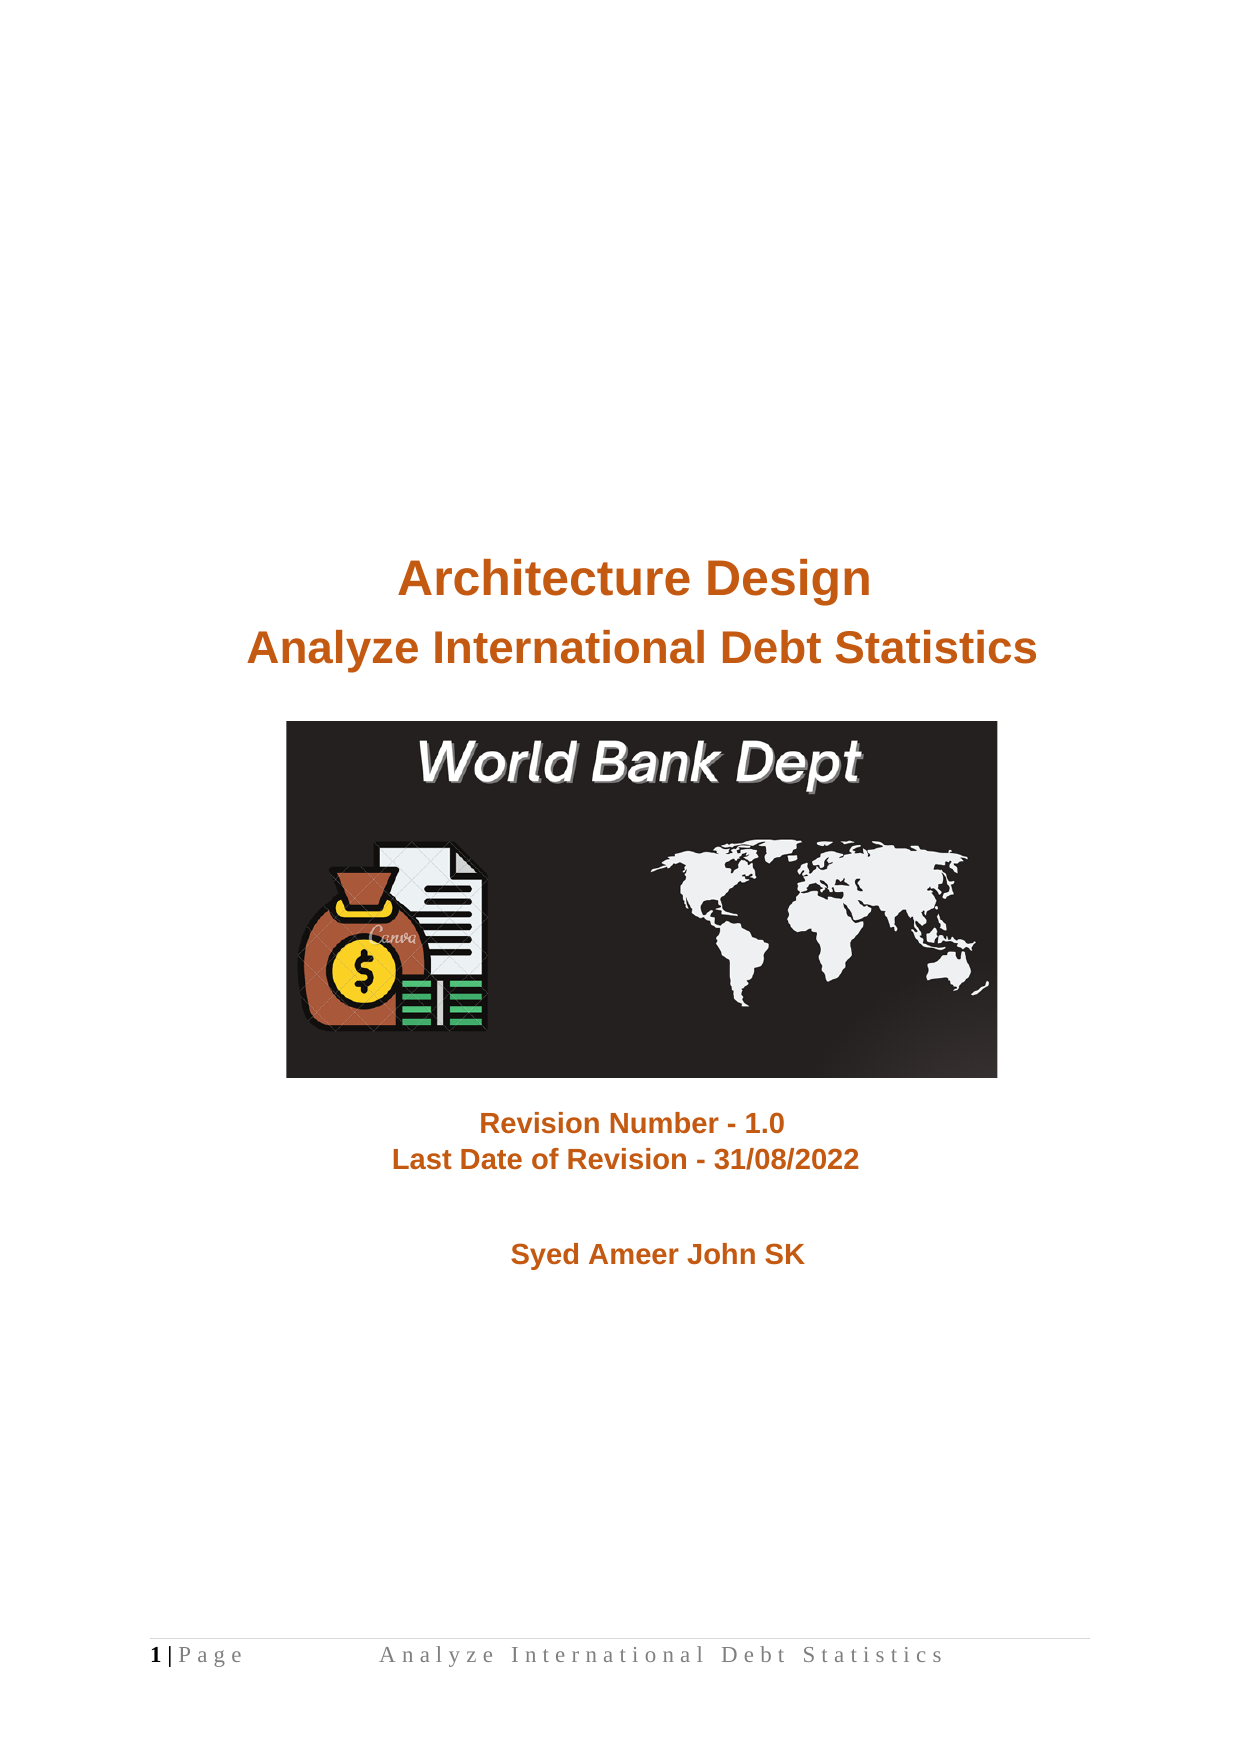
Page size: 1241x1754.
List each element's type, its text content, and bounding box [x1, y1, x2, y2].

text Last Date of Revision - 31/08/2022 [392, 1142, 1090, 1175]
text Analyze International Debt Statistics [221, 621, 1090, 673]
text Architecture Design [300, 548, 1090, 606]
text Syed Ameer John SK [225, 1237, 1090, 1270]
text Revision Number - 1.0 [479, 1106, 1090, 1139]
picture [286, 721, 998, 1078]
